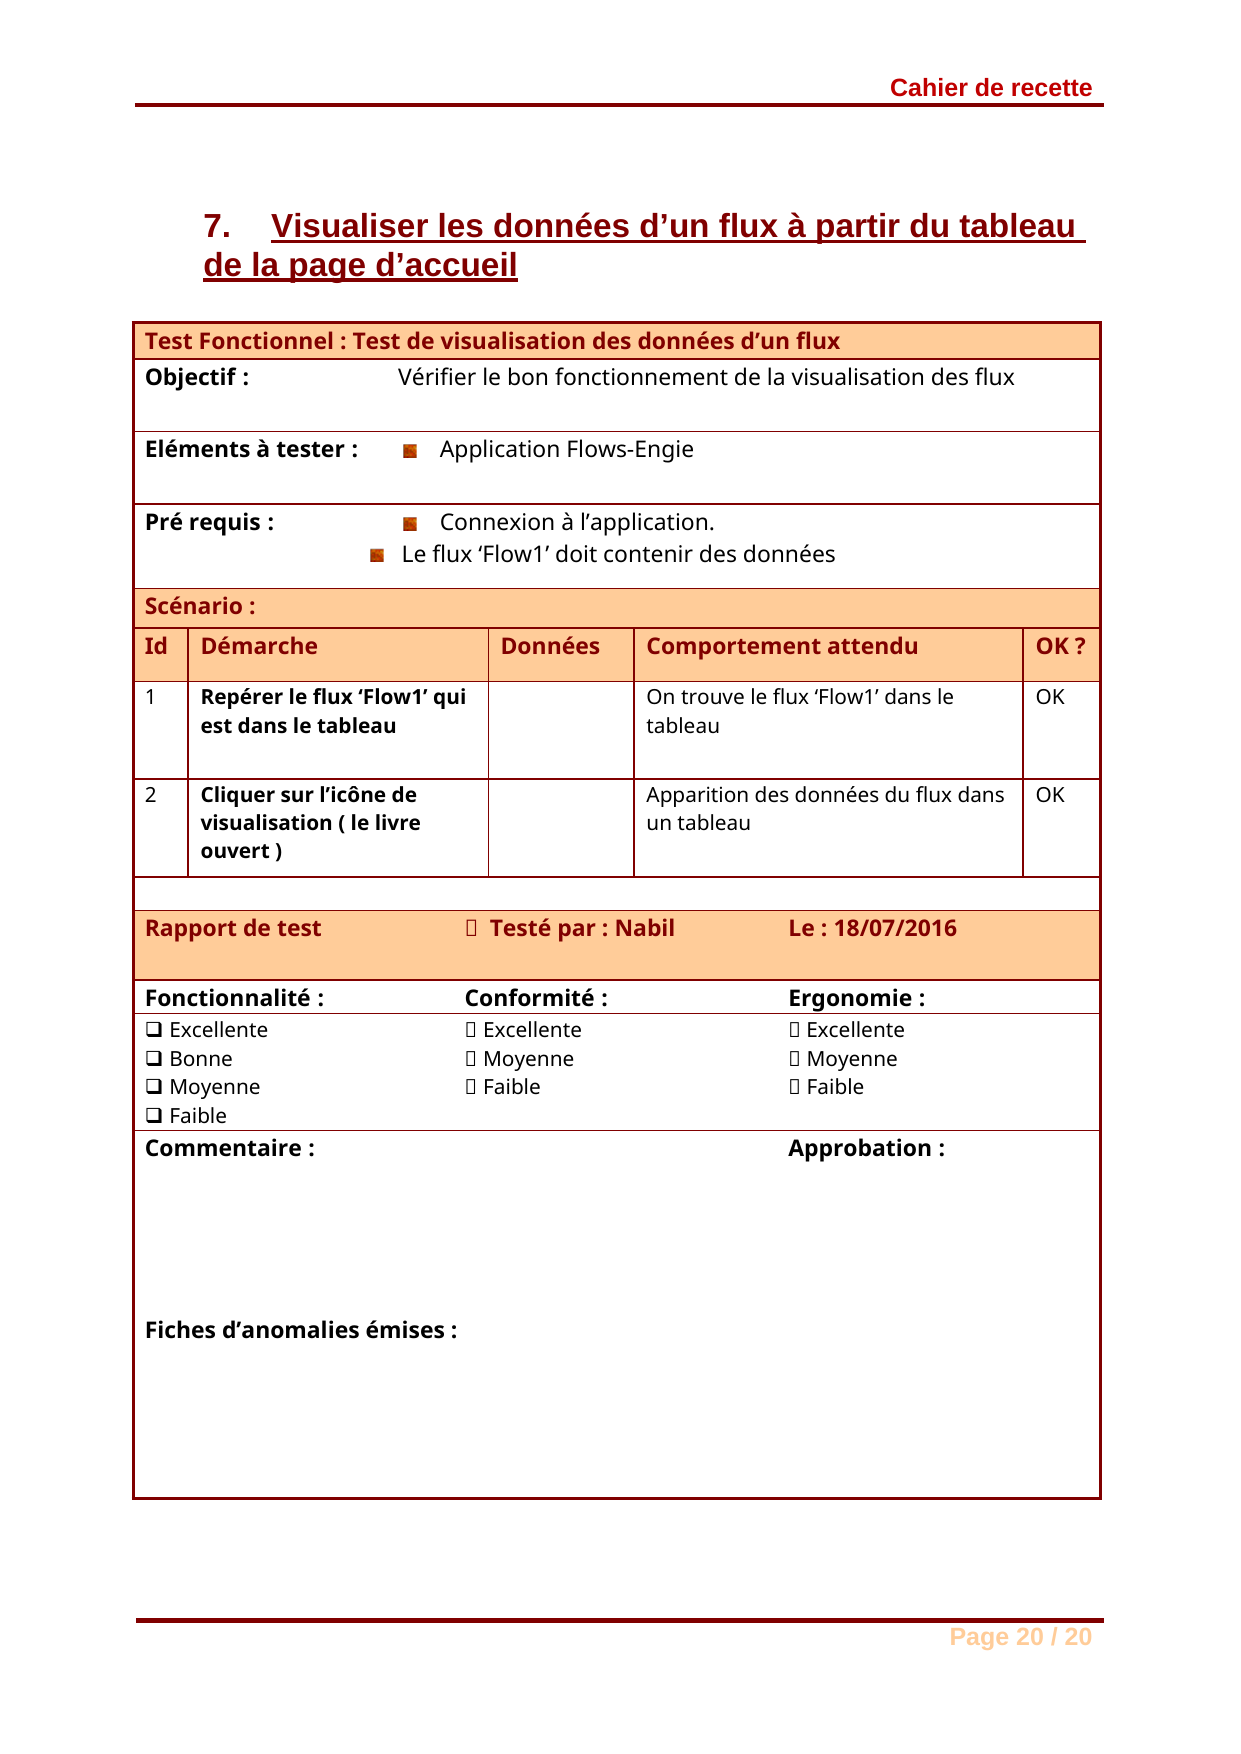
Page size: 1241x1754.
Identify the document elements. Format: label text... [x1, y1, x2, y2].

picture [364, 543, 384, 562]
table_cell Commentaire : Approbation : Fiches d’anomalies émises : [135, 1131, 1099, 1497]
table_header Test Fonctionnel : Test de visualisation des données d’un flux [135, 324, 1099, 358]
table_cell [489, 682, 633, 778]
table_cell 2 [135, 780, 187, 876]
table_cell OK [1024, 780, 1099, 876]
table_cell Id [135, 629, 187, 681]
table_cell Excellente  Excellente  Excellente Bonne  Moyenne  Moyenne Moyenne  Faible  Faible Faible [135, 1014, 1099, 1130]
picture [397, 438, 417, 458]
table_cell OK ? [1024, 629, 1099, 681]
table_cell Cliquer sur l’icône de visualisation ( le livre ouvert ) [189, 780, 488, 876]
table_cell OK [1024, 682, 1099, 778]
table_cell Démarche [189, 629, 488, 681]
table_cell 1 [135, 682, 187, 778]
table_cell On trouve le flux ‘Flow1’ dans le tableau [635, 682, 1022, 778]
table_cell Scénario : [135, 589, 1099, 627]
table_cell Repérer le flux ‘Flow1’ qui est dans le tableau [189, 682, 488, 778]
table_cell [135, 878, 1099, 910]
table_cell Objectif : Vérifier le bon fonctionnement de la visualisation des flux [135, 360, 1099, 431]
table_cell Pré requis : Connexion à l’application. Le flux ‘Flow1’ doit contenir des données [135, 505, 1099, 588]
table_cell Eléments à tester : Application Flows-Engie [135, 432, 1099, 503]
table_cell Apparition des données du flux dans un tableau [635, 780, 1022, 876]
table_cell Données [489, 629, 633, 681]
table_cell Rapport de test  Testé par : Nabil Le : 18/07/2016 [135, 911, 1099, 979]
table_cell [489, 780, 633, 876]
list Visualiser les données d’un flux à partir du tableau de la page d’accueil [203, 206, 1119, 283]
table_cell Comportement attendu [635, 629, 1022, 681]
picture [397, 511, 417, 531]
table_cell Fonctionnalité : Conformité : Ergonomie : [135, 981, 1099, 1013]
